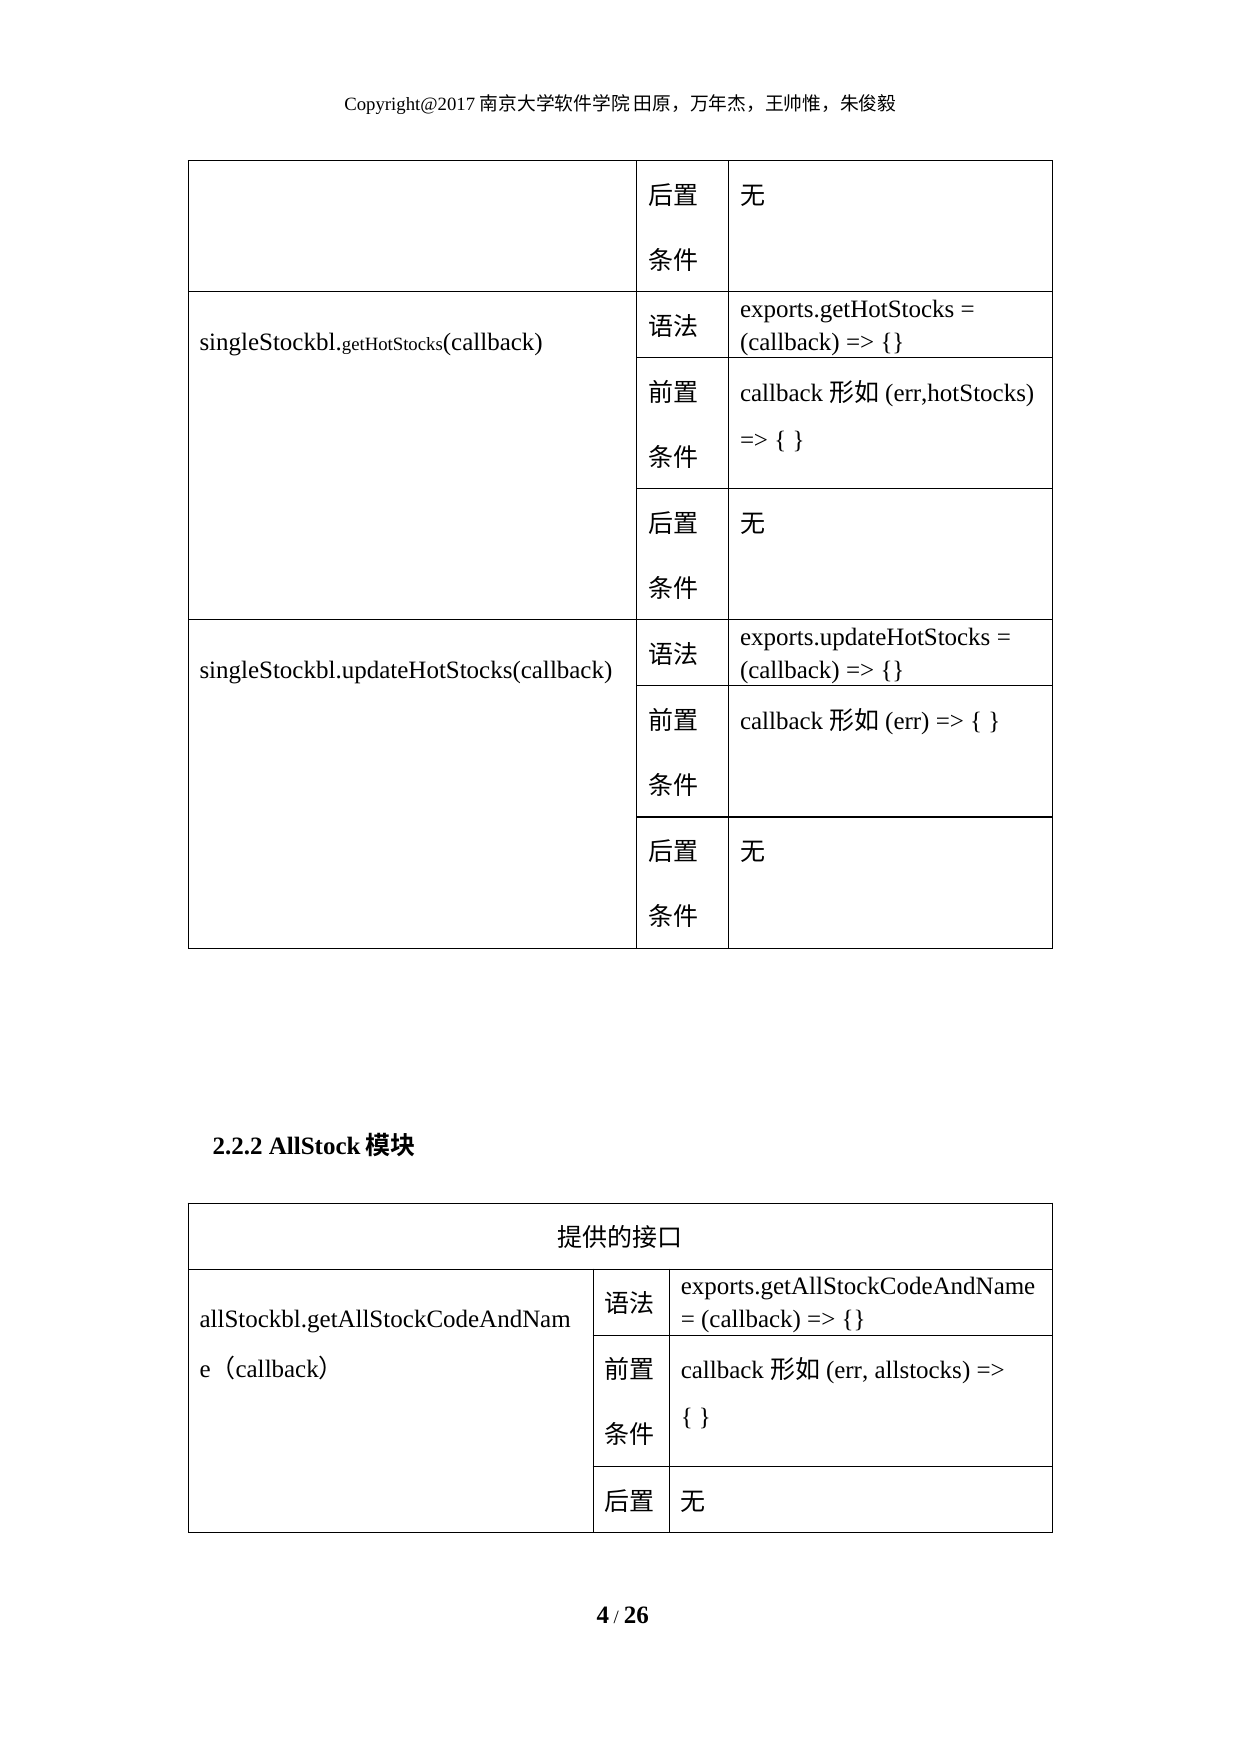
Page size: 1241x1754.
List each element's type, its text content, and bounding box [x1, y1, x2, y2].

table_cell exports.updateHotStocks = (callback) => {} [729, 620, 1052, 685]
table_cell 无 [729, 161, 1052, 291]
table_header 提供的接口 [189, 1204, 1052, 1268]
table_cell exports.getHotStocks = (callback) => {} [729, 292, 1052, 357]
table_cell exports.getAllStockCodeAndName = (callback) => {} [670, 1270, 1052, 1334]
table_cell callback 形如 (err) => { } [729, 686, 1052, 816]
table_cell 无 [729, 489, 1052, 619]
table_cell 后置条件 [637, 489, 728, 619]
table_cell 后置条件 [637, 818, 728, 947]
table_cell 无 [729, 818, 1052, 947]
table_cell singleStockbl.getHotStocks(callback) [189, 292, 636, 619]
subtitle 2.2.2 AllStock模块 [212, 1111, 1028, 1176]
table_cell 前置条件 [637, 686, 728, 816]
table_cell 语法 [594, 1270, 669, 1334]
table_cell callback 形如 (err,hotStocks) => { } [729, 358, 1052, 488]
table_cell singleStockbl.updateHotStocks(callback) [189, 620, 636, 947]
table_cell 前置条件 [637, 358, 728, 488]
table_cell 语法 [637, 620, 728, 685]
table_cell 语法 [637, 292, 728, 357]
table_cell allStockbl.getAllStockCodeAndName（callback） [189, 1270, 593, 1532]
table_cell 前置条件 [594, 1336, 669, 1466]
table_cell 后置条件 [637, 161, 728, 291]
table_cell 后置条件 [594, 1467, 669, 1532]
table_cell callback 形如 (err, allstocks) => { } [670, 1336, 1052, 1466]
table_cell 无 [670, 1467, 1052, 1532]
